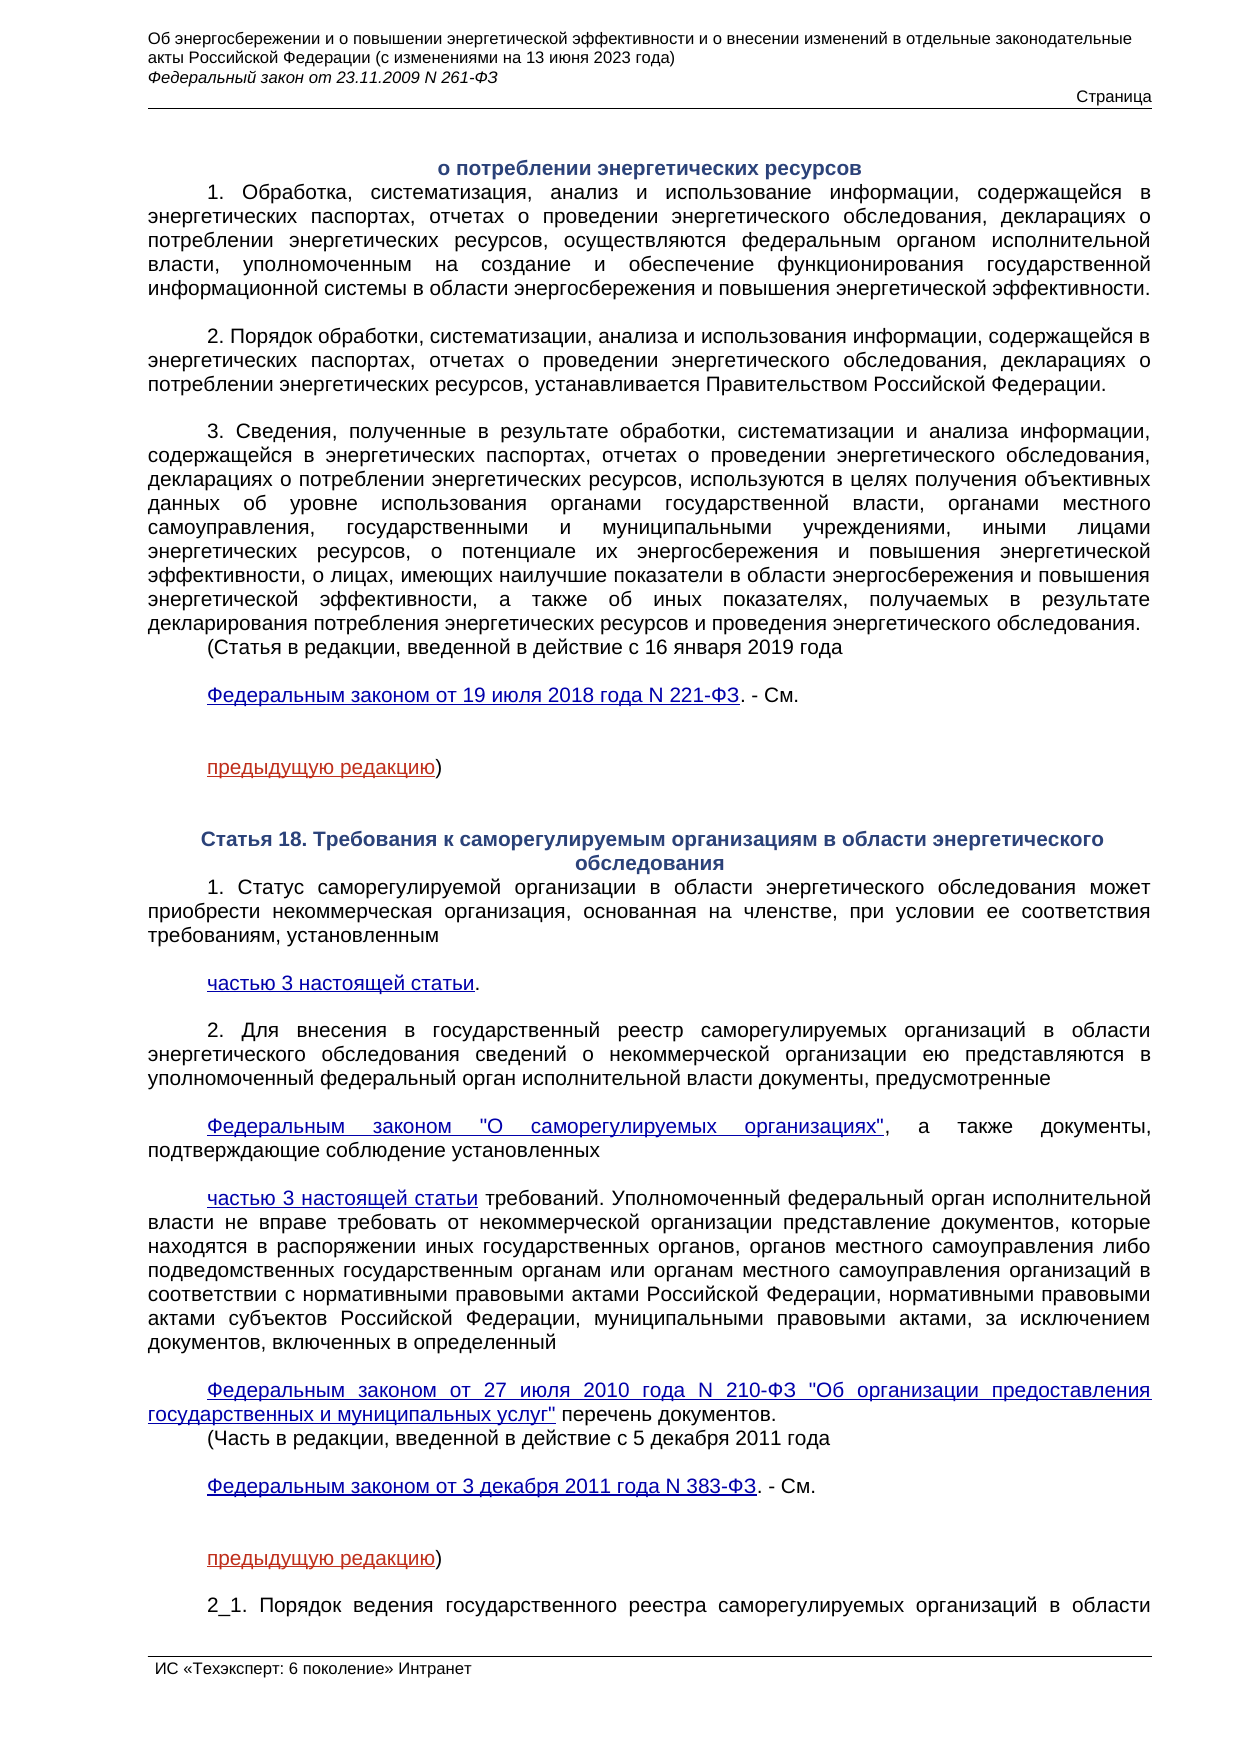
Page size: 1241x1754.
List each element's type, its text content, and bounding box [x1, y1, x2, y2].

text 3. Сведения, полученные в результате обработки, систематизации и анализа информации, содержащейся в энергетических паспортах, отчетах о проведении энергетического обследования, декларациях о потреблении энергетических ресурсов, используются в целях получения объективных данных об уровне использования органами государственной власти, органами местного самоуправления, государственными и муниципальными учреждениями, иными лицами энергетических ресурсов, о потенциале их энергосбережения и повышения энергетической эффективности, о лицах, имеющих наилучшие показатели в области энергосбережения и повышения энергетической эффективности, а также об иных показателях, получаемых в результате декларирования потребления энергетических ресурсов и проведения энергетического обследования. [148, 419, 1152, 635]
text (Статья в редакции, введенной в действие с 16 января 2019 года [148, 635, 1152, 659]
text (Часть в редакции, введенной в действие с 5 декабря 2011 года [148, 1426, 1152, 1449]
text частью 3 настоящей статьи требований. Уполномоченный федеральный орган исполнительной власти не вправе требовать от некоммерческой организации представление документов, которые находятся в распоряжении иных государственных органов, органов местного самоуправления либо подведомственных государственным органам или органам местного самоуправления организаций в соответствии с нормативными правовыми актами Российской Федерации, нормативными правовыми актами субъектов Российской Федерации, муниципальными правовыми актами, за исключением документов, включенных в определенный [148, 1186, 1152, 1354]
text Федеральным законом от 19 июля 2018 года N 221-ФЗ. - См. [148, 683, 1152, 707]
text 2. Порядок обработки, систематизации, анализа и использования информации, содержащейся в энергетических паспортах, отчетах о проведении энергетического обследования, декларациях о потреблении энергетических ресурсов, устанавливается Правительством Российской Федерации. [148, 323, 1152, 395]
text Статья 18. Требования к саморегулируемым организациям в области энергетического обследования [148, 827, 1152, 874]
text частью 3 настоящей статьи. [148, 970, 1152, 994]
text 1. Статус саморегулируемой организации в области энергетического обследования может приобрести некоммерческая организация, основанная на членстве, при условии ее соответствия требованиям, установленным [148, 874, 1152, 946]
text Федеральным законом "О саморегулируемых организациях", а также документы, подтверждающие соблюдение установленных [148, 1114, 1152, 1162]
text Федеральным законом от 3 декабря 2011 года N 383-ФЗ. - См. [148, 1473, 1152, 1497]
text Федеральным законом от 27 июля 2010 года N 210-ФЗ "Об организации предоставления государственных и муниципальных услуг" перечень документов. [148, 1378, 1152, 1426]
text 1. Обработка, систематизация, анализ и использование информации, содержащейся в энергетических паспортах, отчетах о проведении энергетического обследования, декларациях о потреблении энергетических ресурсов, осуществляются федеральным органом исполнительной власти, уполномоченным на создание и обеспечение функционирования государственной информационной системы в области энергосбережения и повышения энергетической эффективности. [148, 180, 1152, 299]
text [148, 1593, 1152, 1617]
text предыдущую редакцию) [148, 1545, 1152, 1569]
text 2. Для внесения в государственный реестр саморегулируемых организаций в области энергетического обследования сведений о некоммерческой организации ею представляются в уполномоченный федеральный орган исполнительной власти документы, предусмотренные [148, 1018, 1152, 1090]
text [148, 156, 1152, 180]
text предыдущую редакцию) [148, 755, 1152, 779]
